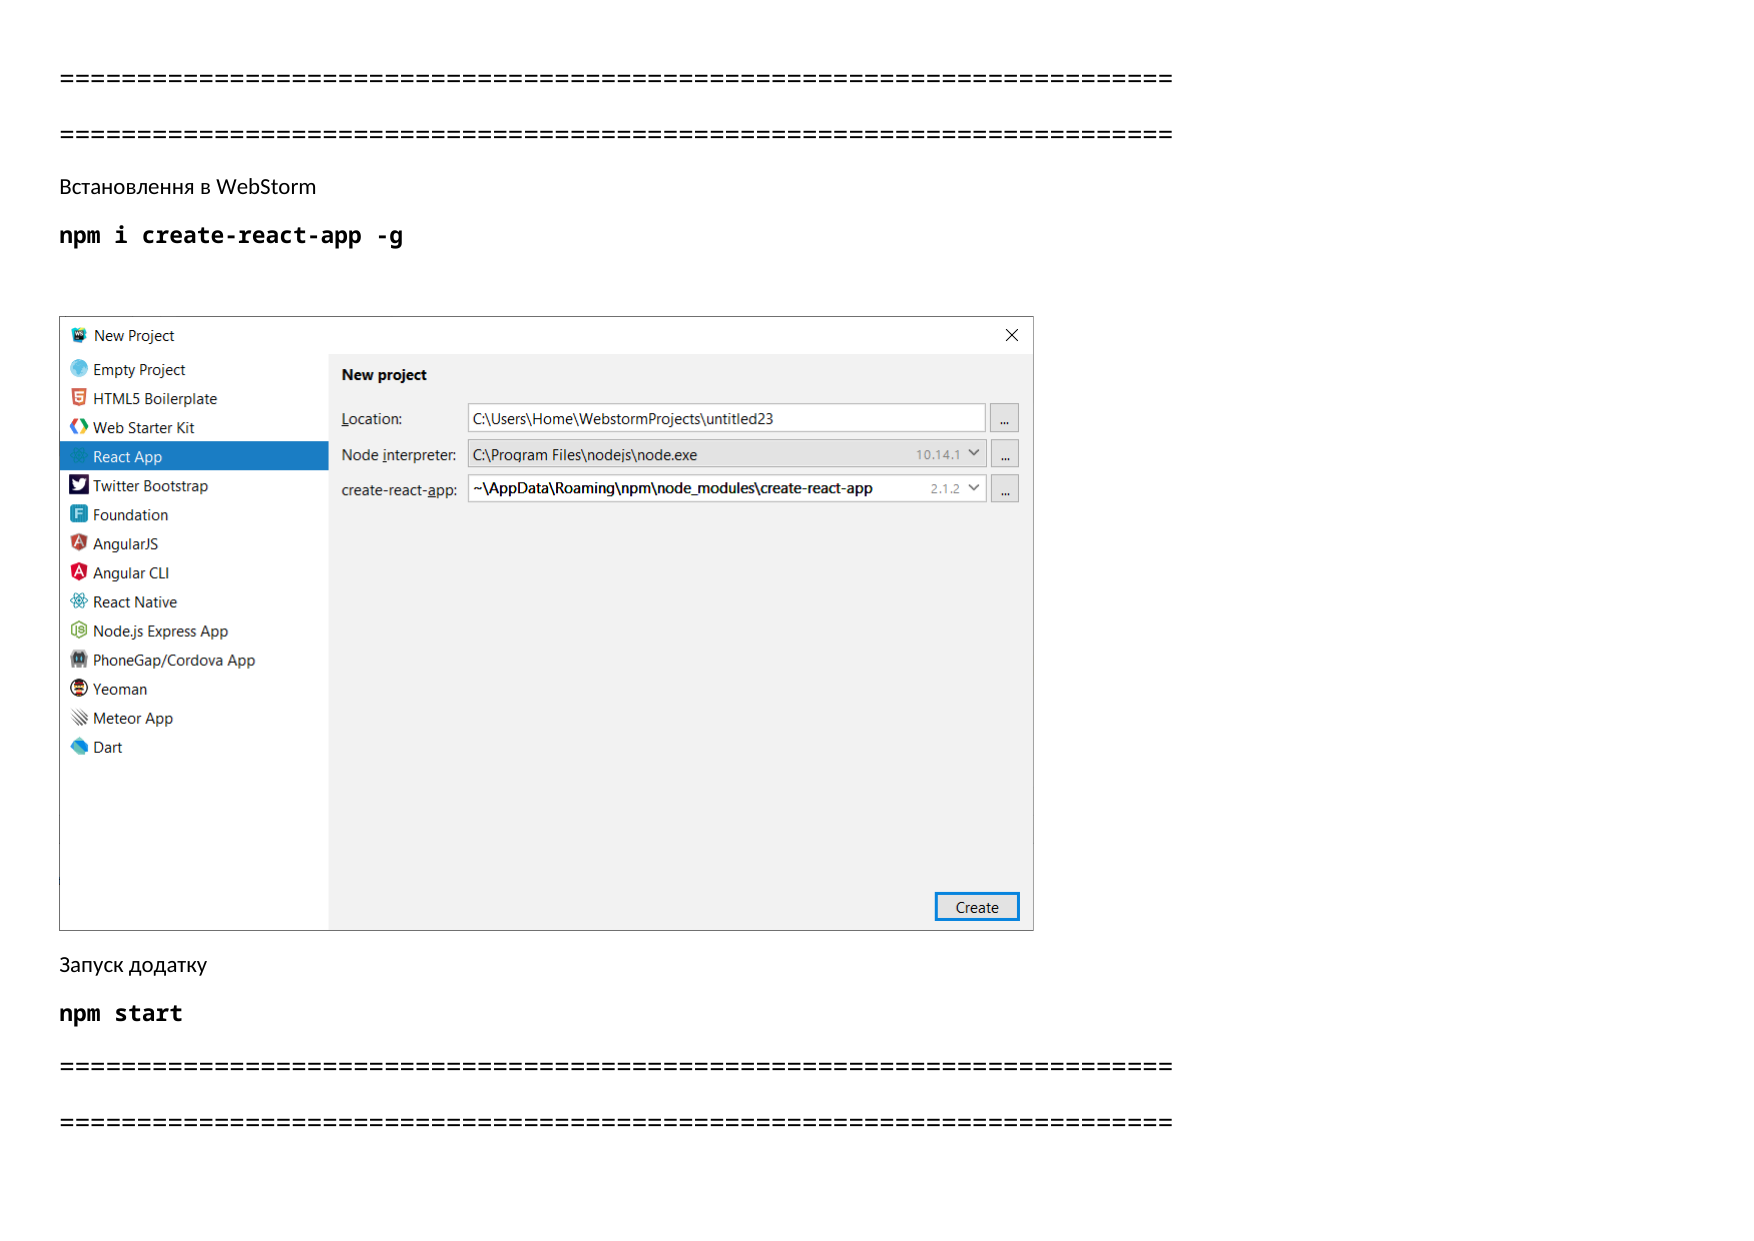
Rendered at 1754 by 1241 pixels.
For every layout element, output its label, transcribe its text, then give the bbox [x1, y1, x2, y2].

text Встановлення в WebStorm [59, 172, 1695, 200]
picture [59, 316, 1034, 931]
text ======================================================================== [59, 1047, 1695, 1084]
text npm i create-react-app -g [59, 219, 1695, 250]
text ======================================================================== [59, 1104, 1695, 1141]
text ======================================================================== [59, 116, 1695, 152]
text npm start [59, 997, 1695, 1028]
text Запуск додатку [59, 950, 1695, 978]
text ======================================================================== [59, 59, 1695, 96]
